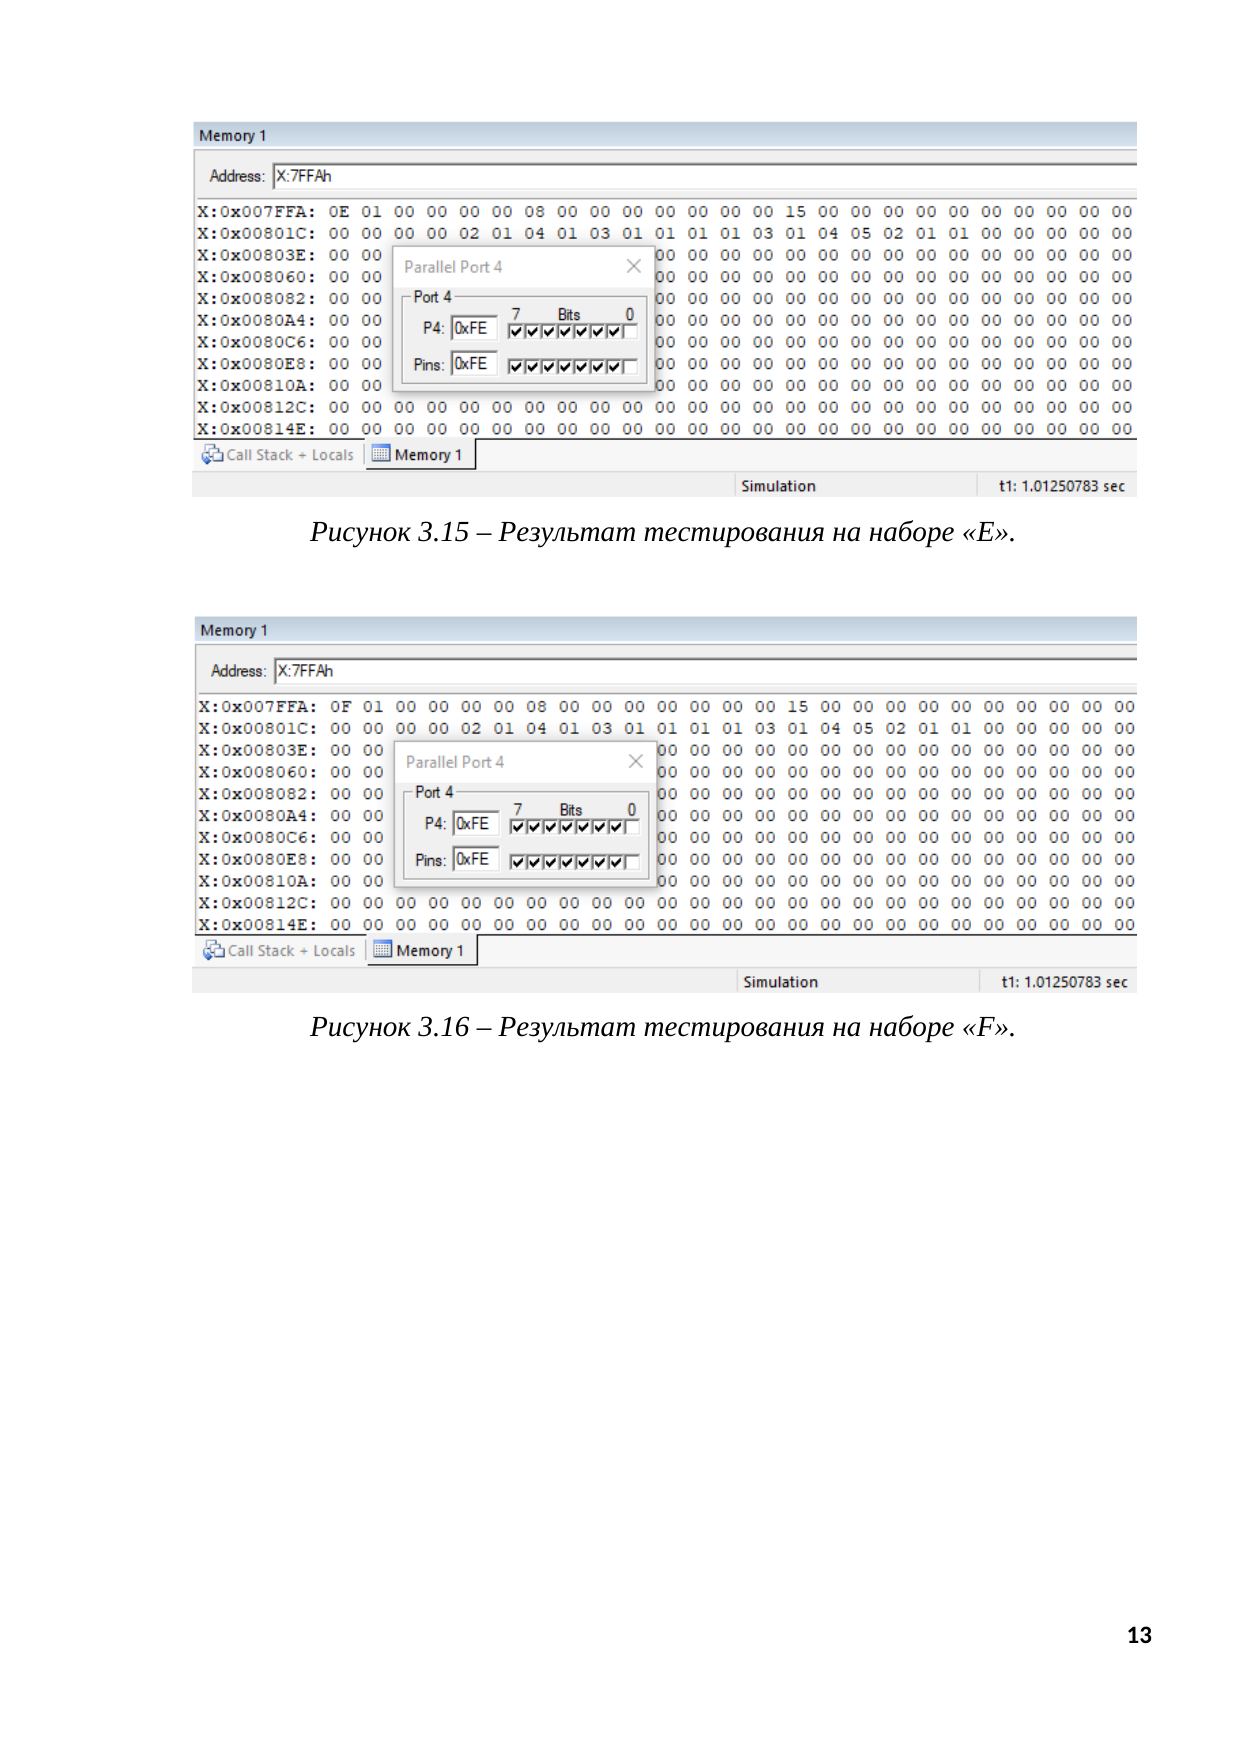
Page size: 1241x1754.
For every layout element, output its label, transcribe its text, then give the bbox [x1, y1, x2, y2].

text Рисунок 3.16 – Результат тестирования на наборе «F». [177, 1009, 1152, 1042]
picture [192, 614, 1137, 993]
picture [192, 118, 1137, 497]
text Рисунок 3.15 – Результат тестирования на наборе «E». [177, 514, 1152, 547]
